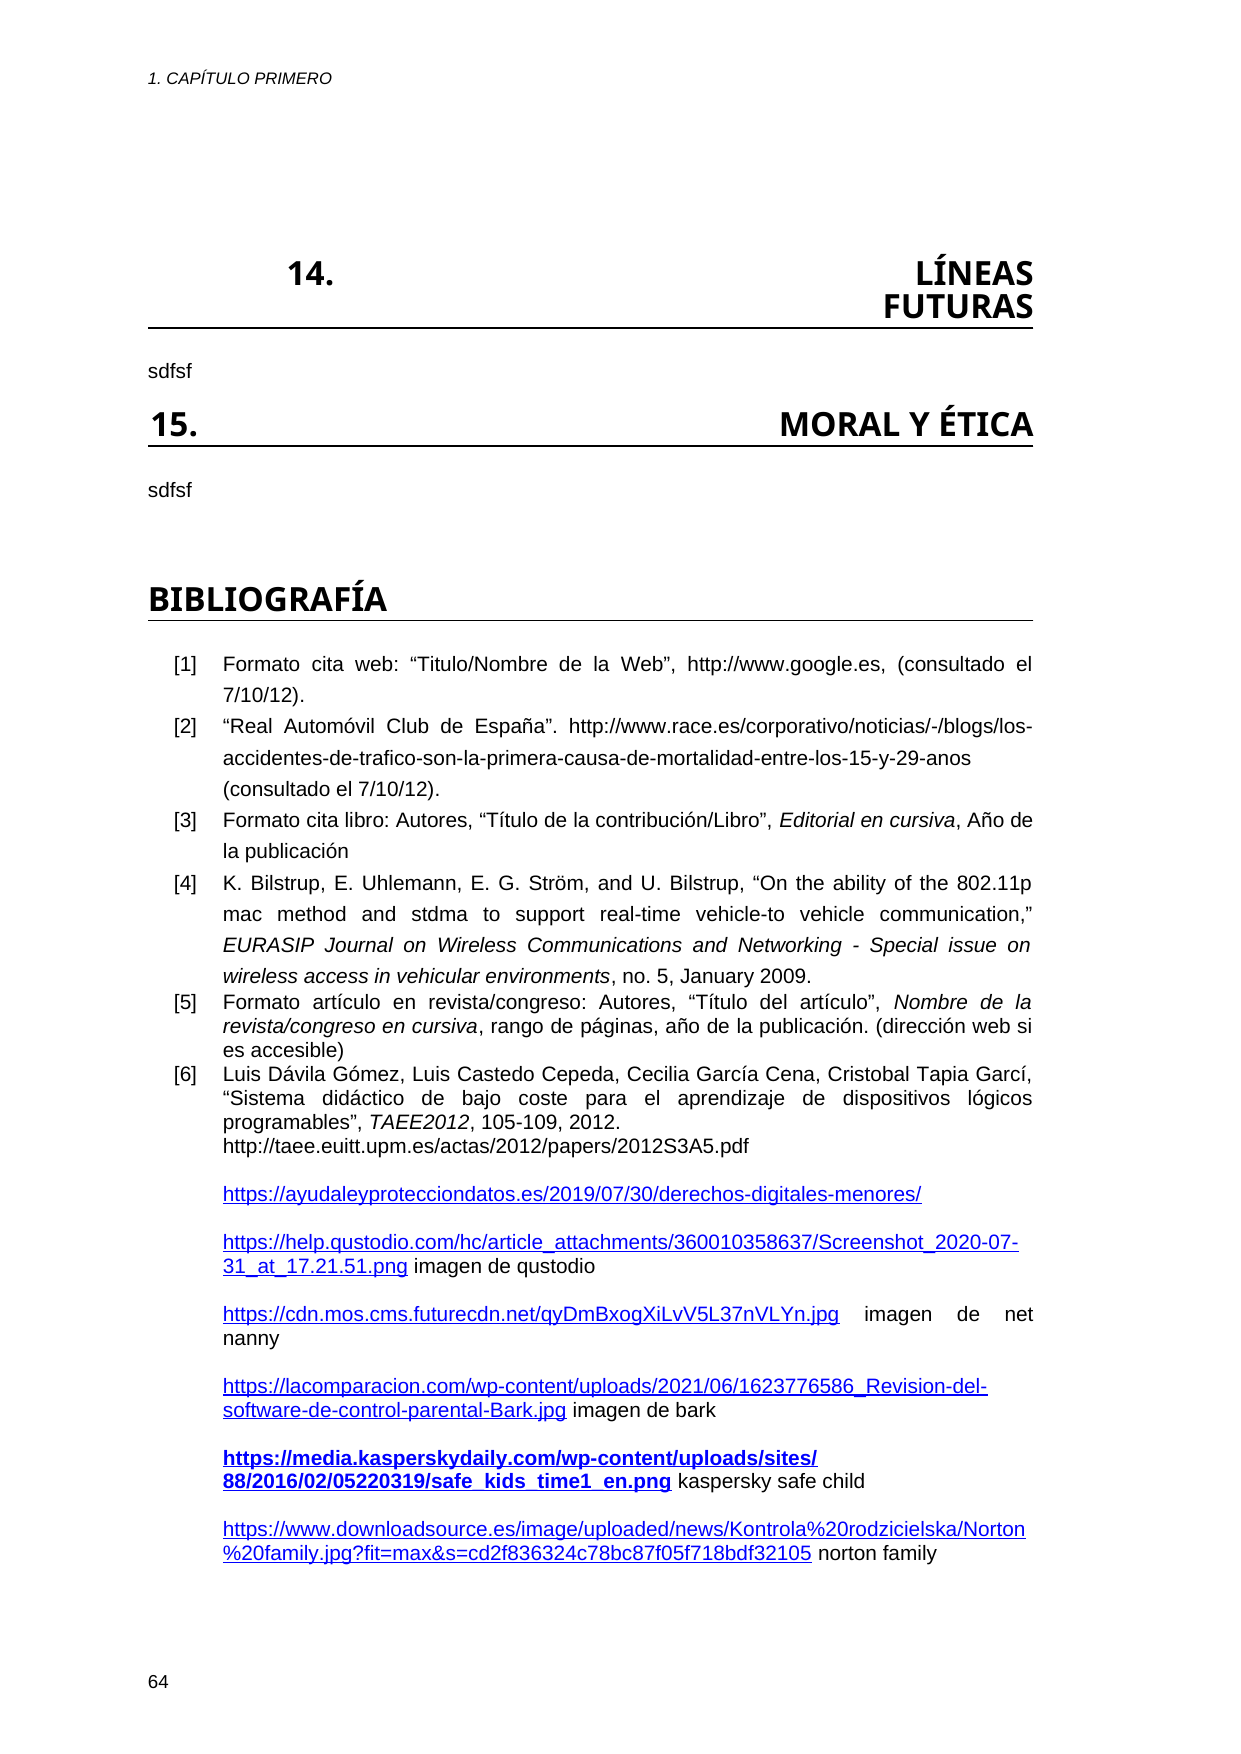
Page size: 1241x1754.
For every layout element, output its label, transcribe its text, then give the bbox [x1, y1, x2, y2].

list “Real Automóvil Club de España”. http://www.race.es/corporativo/noticias/-/blogs/los-accidentes-de-trafico-son-la-primera-causa-de-mortalidad-entre-los-15-y-29-anos (consultado el 7/10/12). [185, 709, 1033, 803]
subtitle Bibliografía [148, 584, 1033, 620]
list Formato cita web: “Titulo/Nombre de la Web”, http://www.google.es, (consultado el 7/10/12). [185, 646, 1033, 709]
list https://www.downloadsource.es/image/uploaded/news/Kontrola%20rodzicielska/Norton%20family.jpg?fit=max&s=cd2f836324c78bc87f05f718bdf32105 norton family [223, 1517, 1033, 1565]
list https://lacomparacion.com/wp-content/uploads/2021/06/1623776586_Revision-del-software-de-control-parental-Bark.jpg imagen de bark [223, 1373, 1033, 1421]
text sdfsf [148, 354, 1033, 385]
subtitle Líneas futuras [148, 258, 1033, 327]
list https://media.kasperskydaily.com/wp-content/uploads/sites/88/2016/02/05220319/safe_kids_time1_en.png kaspersky safe child [223, 1445, 1033, 1493]
list K. Bilstrup, E. Uhlemann, E. G. Ström, and U. Bilstrup, “On the ability of the 802.11p mac method and stdma to support real-time vehicle-to vehicle communication,” EURASIP Journal on Wireless Communications and Networking - Special issue on wireless access in vehicular environments, no. 5, January 2009. [185, 865, 1033, 990]
list Formato cita libro: Autores, “Título de la contribución/Libro”, Editorial en cursiva, Año de la publicación [185, 803, 1033, 865]
subtitle Moral y ética [148, 410, 1033, 445]
list https://ayudaleyprotecciondatos.es/2019/07/30/derechos-digitales-menores/ [223, 1182, 1033, 1206]
list http://taee.euitt.upm.es/actas/2012/papers/2012S3A5.pdf [223, 1134, 1033, 1158]
list Luis Dávila Gómez, Luis Castedo Cepeda, Cecilia García Cena, Cristobal Tapia Garcí, “Sistema didáctico de bajo coste para el aprendizaje de dispositivos lógicos programables”, TAEE2012, 105-109, 2012. [185, 1062, 1033, 1134]
text sdfsf [148, 472, 1033, 503]
list Formato artículo en revista/congreso: Autores, “Título del artículo”, Nombre de la revista/congreso en cursiva, rango de páginas, año de la publicación. (dirección web si es accesible) [185, 990, 1033, 1062]
list https://help.qustodio.com/hc/article_attachments/360010358637/Screenshot_2020-07-31_at_17.21.51.png imagen de qustodio [223, 1230, 1033, 1278]
list https://cdn.mos.cms.futurecdn.net/qyDmBxogXiLvV5L37nVLYn.jpg imagen de net nanny [223, 1302, 1033, 1349]
